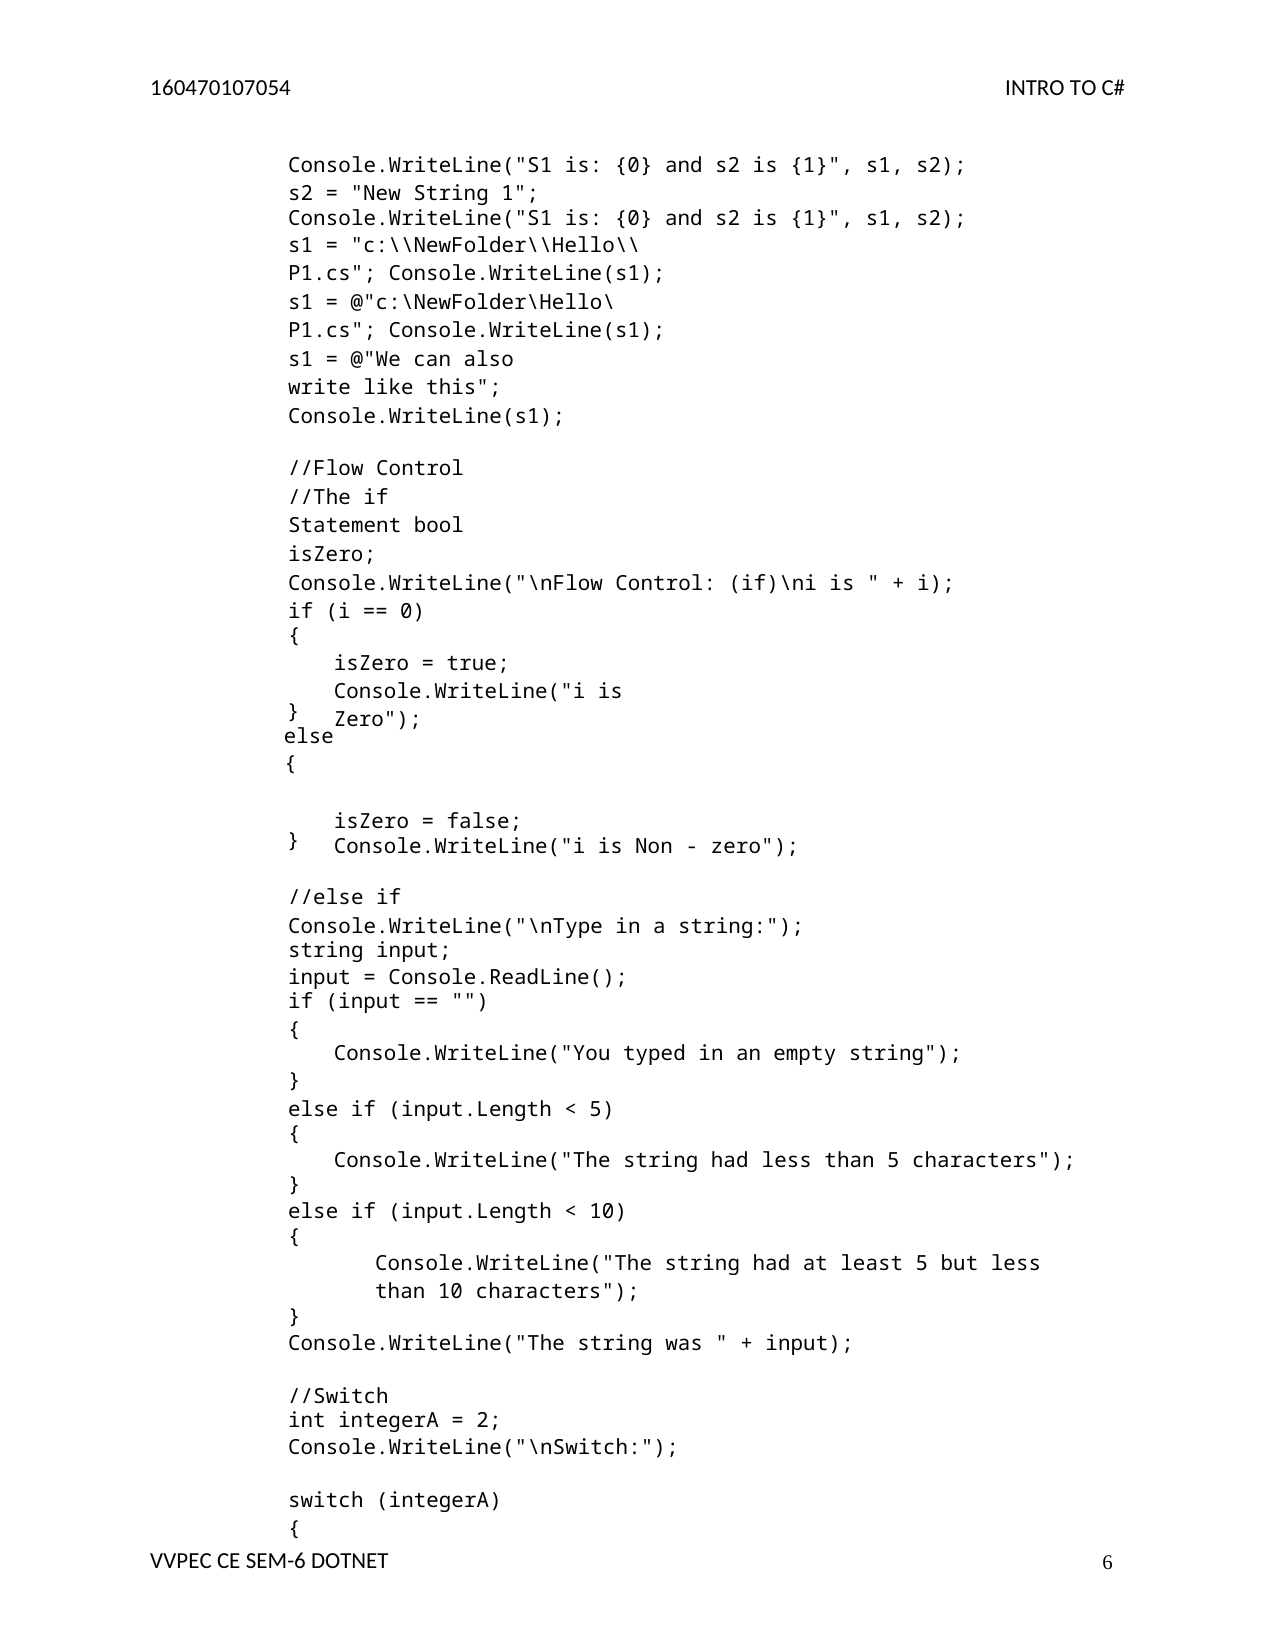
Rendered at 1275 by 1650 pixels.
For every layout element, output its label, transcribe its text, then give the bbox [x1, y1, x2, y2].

text if (i == 0) [288, 596, 1137, 624]
text switch (integerA) [288, 1485, 1137, 1513]
text { [139, 748, 296, 776]
text { [288, 624, 1137, 647]
text { [288, 1513, 1137, 1542]
text //Flow Control [288, 453, 1137, 482]
text int integerA = 2; [288, 1409, 1137, 1432]
text //Switch [288, 1381, 1137, 1409]
text s1 = "c:\\NewFolder\\Hello\\P1.cs"; Console.WriteLine(s1); [288, 230, 692, 287]
text Console.WriteLine("\nSwitch:"); [288, 1432, 1137, 1461]
text s2 = "New String 1"; [288, 178, 1137, 207]
text Console.WriteLine("\nType in a string:"); [288, 911, 1137, 939]
text { [288, 1014, 1137, 1042]
text s1 = @"c:\NewFolder\Hello\P1.cs"; Console.WriteLine(s1); [288, 287, 669, 344]
text else [139, 725, 333, 748]
text //The if Statement bool isZero; [288, 482, 497, 567]
text isZero = false; [333, 806, 1137, 835]
text Console.WriteLine("S1 is: {0} and s2 is {1}", s1, s2); [288, 207, 1137, 229]
text else if (input.Length < 5) [288, 1094, 1137, 1122]
text } [288, 1173, 1137, 1196]
text { [288, 1122, 1137, 1145]
text string input; [288, 939, 1137, 962]
text Console.WriteLine("\nFlow Control: (if)\ni is " + i); [288, 568, 1137, 596]
text { [288, 1225, 1137, 1248]
text isZero = true; Console.WriteLine("i is Zero"); [333, 648, 691, 733]
text Console.WriteLine("The string was " + input); [288, 1328, 1137, 1356]
text else if (input.Length < 10) [288, 1197, 1137, 1225]
text Console.WriteLine("The string had at least 5 but less than 10 characters"); [375, 1248, 1078, 1305]
text Console.WriteLine("You typed in an empty string"); [333, 1042, 1137, 1065]
text } [288, 1305, 1137, 1328]
text } [288, 1065, 1137, 1093]
text Console.WriteLine("The string had less than 5 characters"); [333, 1145, 1137, 1173]
text s1 = @"We can also write like this"; Console.WriteLine(s1); [288, 344, 566, 429]
text } [139, 825, 299, 853]
text } [139, 696, 299, 725]
text input = Console.ReadLine(); [288, 962, 1137, 991]
text Console.WriteLine("i is Non - zero"); [333, 835, 1137, 858]
text //else if [288, 882, 1137, 911]
text if (input == "") [288, 991, 1137, 1013]
text Console.WriteLine("S1 is: {0} and s2 is {1}", s1, s2); [288, 150, 1137, 178]
